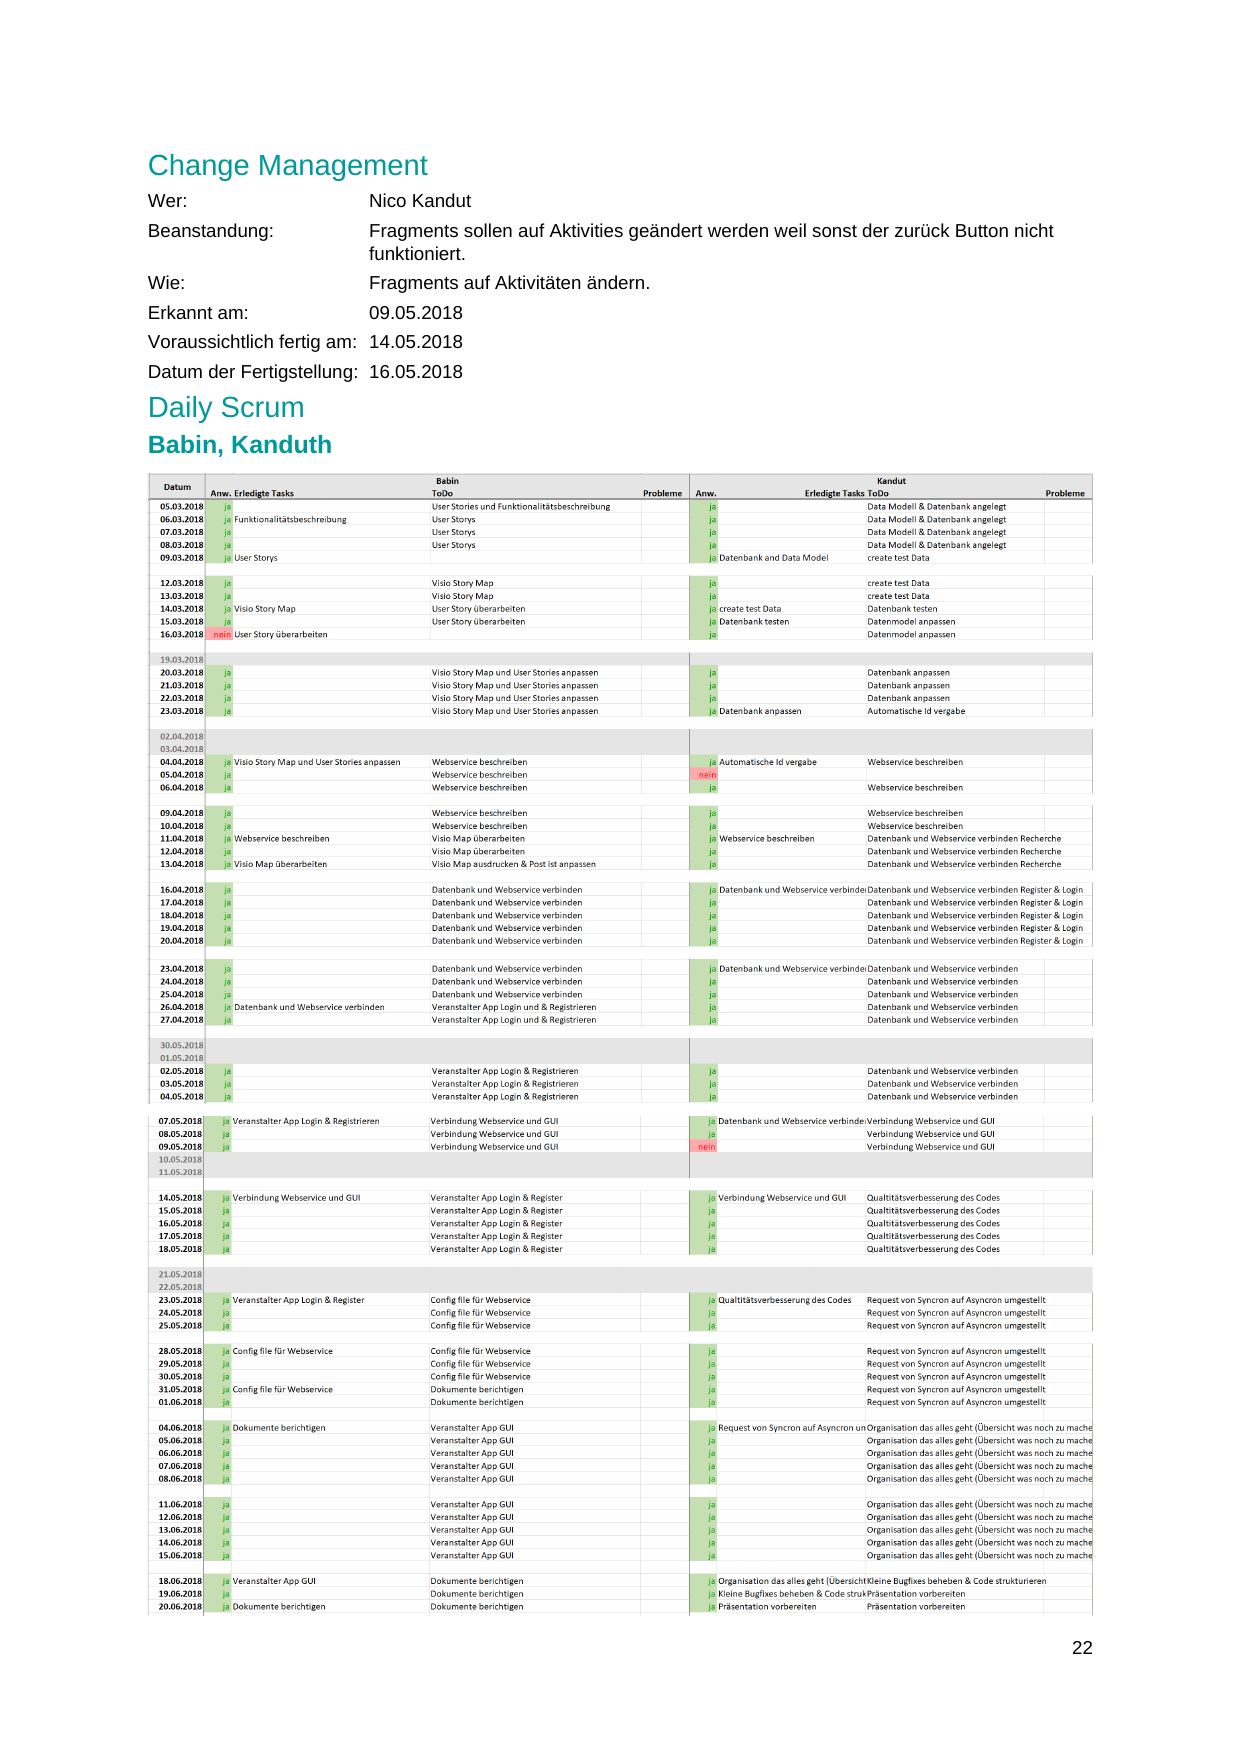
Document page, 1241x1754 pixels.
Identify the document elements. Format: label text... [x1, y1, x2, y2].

picture [147, 1116, 1093, 1616]
text Wer: Nico Kandut [148, 190, 1093, 212]
text Voraussichtlich fertig am: 14.05.2018 [148, 331, 1093, 353]
text Erkannt am: 09.05.2018 [148, 302, 1093, 323]
text Beanstandung: Fragments sollen auf Aktivities geändert werden weil sonst der zurück Button nicht funktioniert. [148, 219, 1093, 264]
text Babin, Kanduth [148, 430, 1093, 459]
text Wie: Fragments auf Aktivitäten ändern. [148, 272, 1093, 294]
text Daily Scrum [148, 390, 1093, 424]
text Change Management [148, 148, 1093, 181]
picture [147, 473, 1093, 1104]
text Datum der Fertigstellung: 16.05.2018 [148, 361, 1093, 382]
